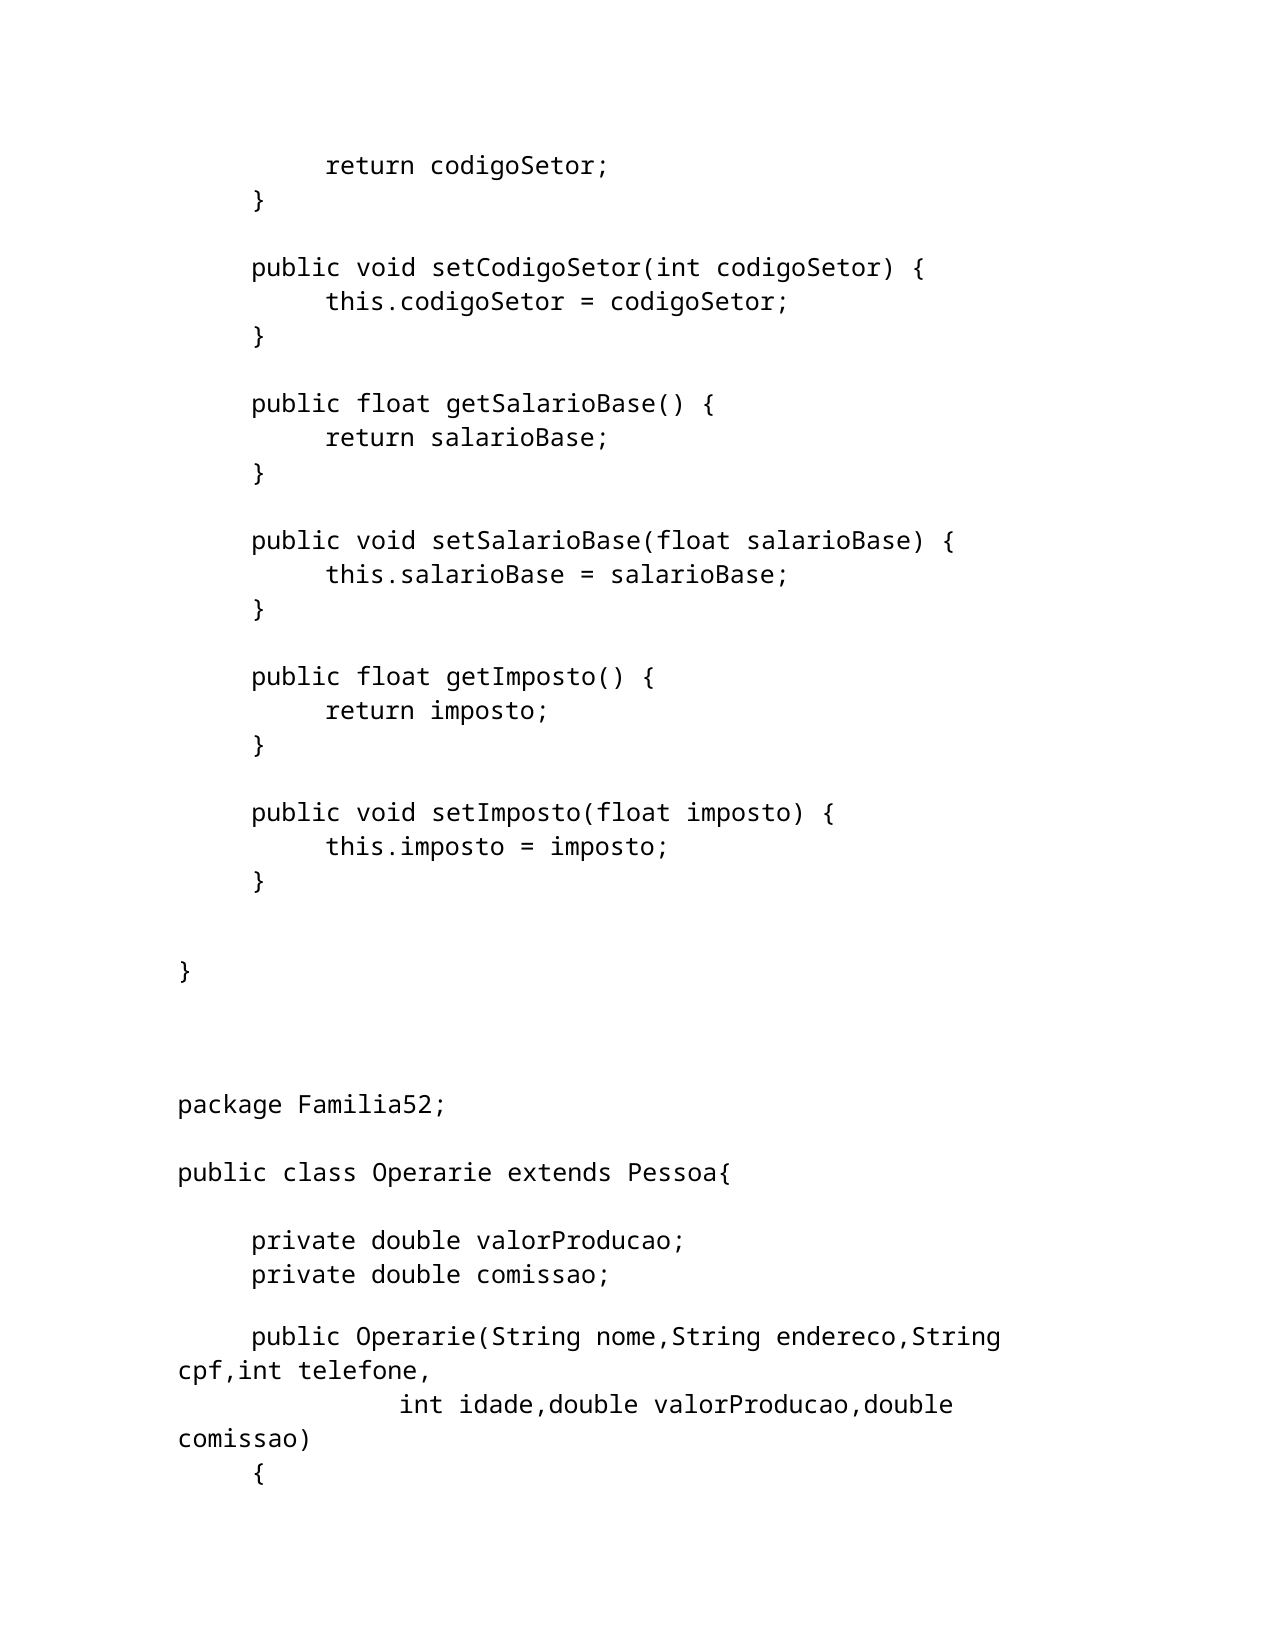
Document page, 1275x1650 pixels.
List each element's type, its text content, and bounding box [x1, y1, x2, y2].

text { [177, 1455, 1098, 1489]
text } [177, 182, 1098, 216]
text private double comissao; [177, 1257, 1098, 1291]
text } [177, 727, 1098, 761]
text public void setSalarioBase(float salarioBase) { [177, 522, 1098, 556]
text public Operarie(String nome,String endereco,String cpf,int telefone, [177, 1319, 1098, 1387]
text private double valorProducao; [177, 1222, 1098, 1257]
text } [177, 863, 1098, 897]
text return codigoSetor; [177, 148, 1098, 182]
text public class Operarie extends Pessoa{ [177, 1154, 1098, 1188]
text } [177, 454, 1098, 488]
text public float getSalarioBase() { [177, 386, 1098, 420]
text this.salarioBase = salarioBase; [177, 556, 1098, 590]
text public void setImposto(float imposto) { [177, 795, 1098, 829]
text public void setCodigoSetor(int codigoSetor) { [177, 250, 1098, 284]
text } [177, 318, 1098, 352]
text public float getImposto() { [177, 658, 1098, 693]
text package Familia52; [177, 1086, 1098, 1120]
text return imposto; [177, 693, 1098, 727]
text } [177, 953, 1098, 987]
text this.codigoSetor = codigoSetor; [177, 284, 1098, 318]
text } [177, 590, 1098, 624]
text return salarioBase; [177, 420, 1098, 454]
text this.imposto = imposto; [177, 829, 1098, 863]
text int idade,double valorProducao,double comissao) [177, 1387, 1098, 1455]
